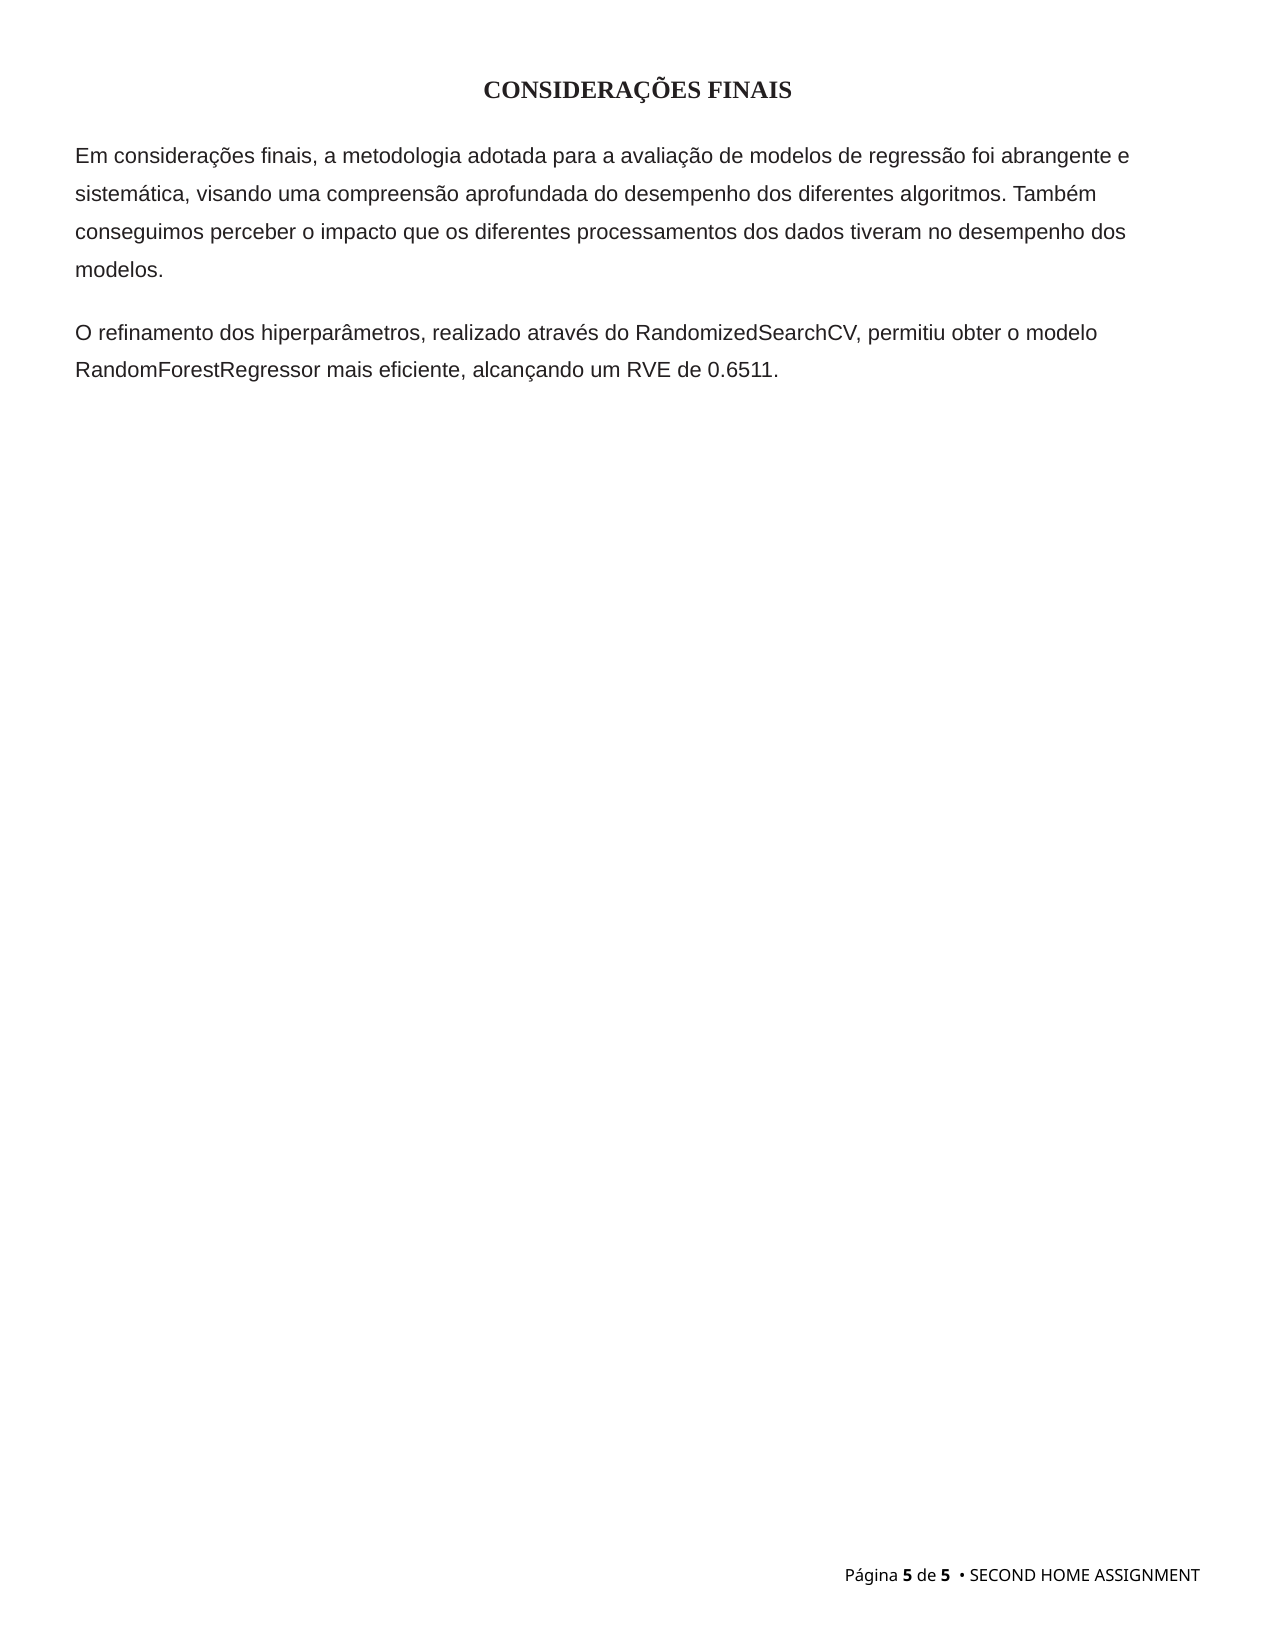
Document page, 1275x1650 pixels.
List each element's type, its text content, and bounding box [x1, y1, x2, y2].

text O refinamento dos hiperparâmetros, realizado através do RandomizedSearchCV, permitiu obter o modelo RandomForestRegressor mais eficiente, alcançando um RVE de 0.6511. [75, 319, 1200, 382]
text Em considerações finais, a metodologia adotada para a avaliação de modelos de regressão foi abrangente e sistemática, visando uma compreensão aprofundada do desempenho dos diferentes algoritmos. Também conseguimos perceber o impacto que os diferentes processamentos dos dados tiveram no desempenho dos modelos. [75, 143, 1200, 282]
text CONSIDERAÇÕES FINAIS [75, 75, 1200, 104]
